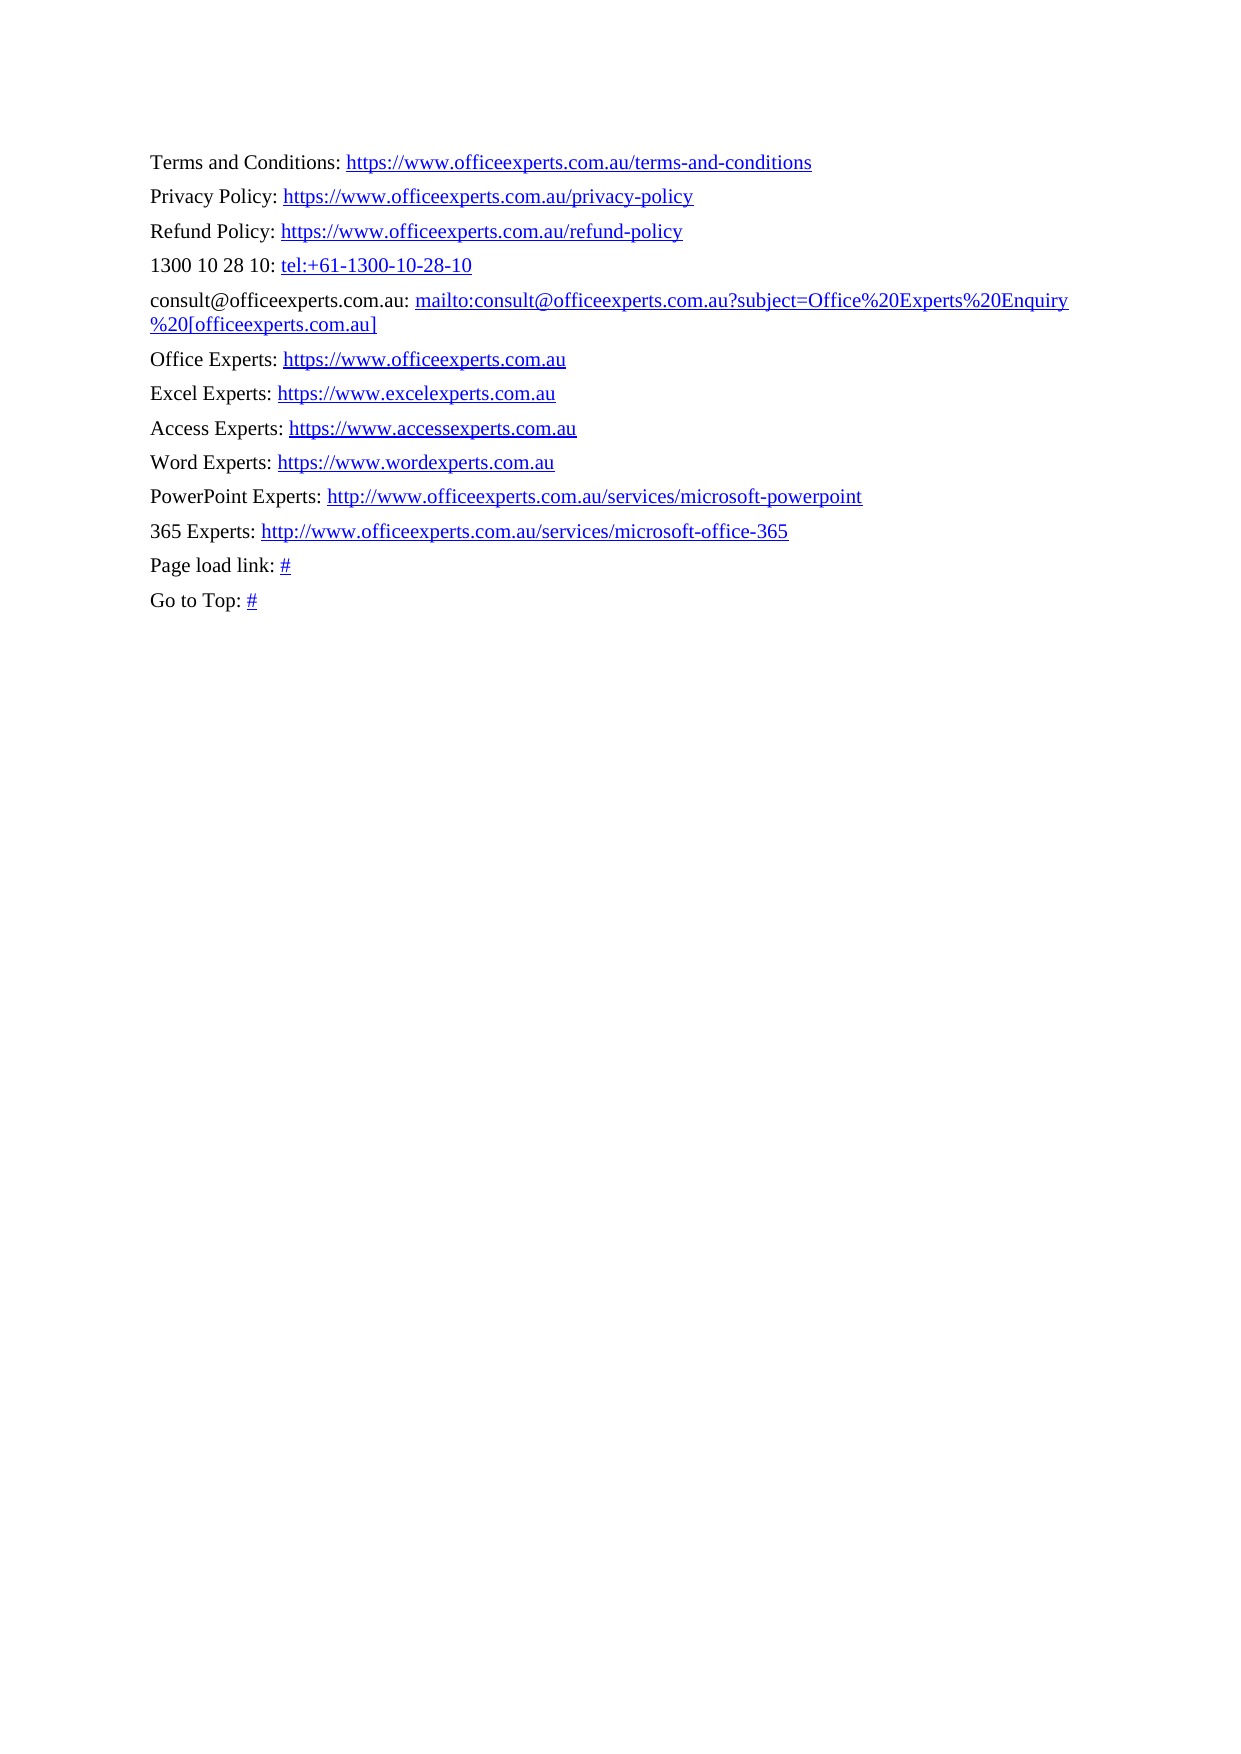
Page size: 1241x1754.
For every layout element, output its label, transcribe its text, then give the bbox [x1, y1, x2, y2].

text Go to Top: # [150, 588, 1090, 612]
text Terms and Conditions: https://www.officeexperts.com.au/terms-and-conditions [150, 150, 1090, 174]
text PowerPoint Experts: http://www.officeexperts.com.au/services/microsoft-powerpoint [150, 484, 1090, 508]
text Refund Policy: https://www.officeexperts.com.au/refund-policy [150, 219, 1090, 243]
text Privacy Policy: https://www.officeexperts.com.au/privacy-policy [150, 184, 1090, 208]
text Office Experts: https://www.officeexperts.com.au [150, 346, 1090, 371]
text Access Experts: https://www.accessexperts.com.au [150, 415, 1090, 439]
text Page load link: # [150, 553, 1090, 577]
text 365 Experts: http://www.officeexperts.com.au/services/microsoft-office-365 [150, 519, 1090, 543]
text Excel Experts: https://www.excelexperts.com.au [150, 381, 1090, 405]
text Word Experts: https://www.wordexperts.com.au [150, 450, 1090, 474]
text 1300 10 28 10: tel:+61-1300-10-28-10 [150, 253, 1090, 277]
text consult@officeexperts.com.au: mailto:consult@officeexperts.com.au?subject=Office%20Experts%20Enquiry%20[officeexperts.com.au] [150, 288, 1090, 336]
